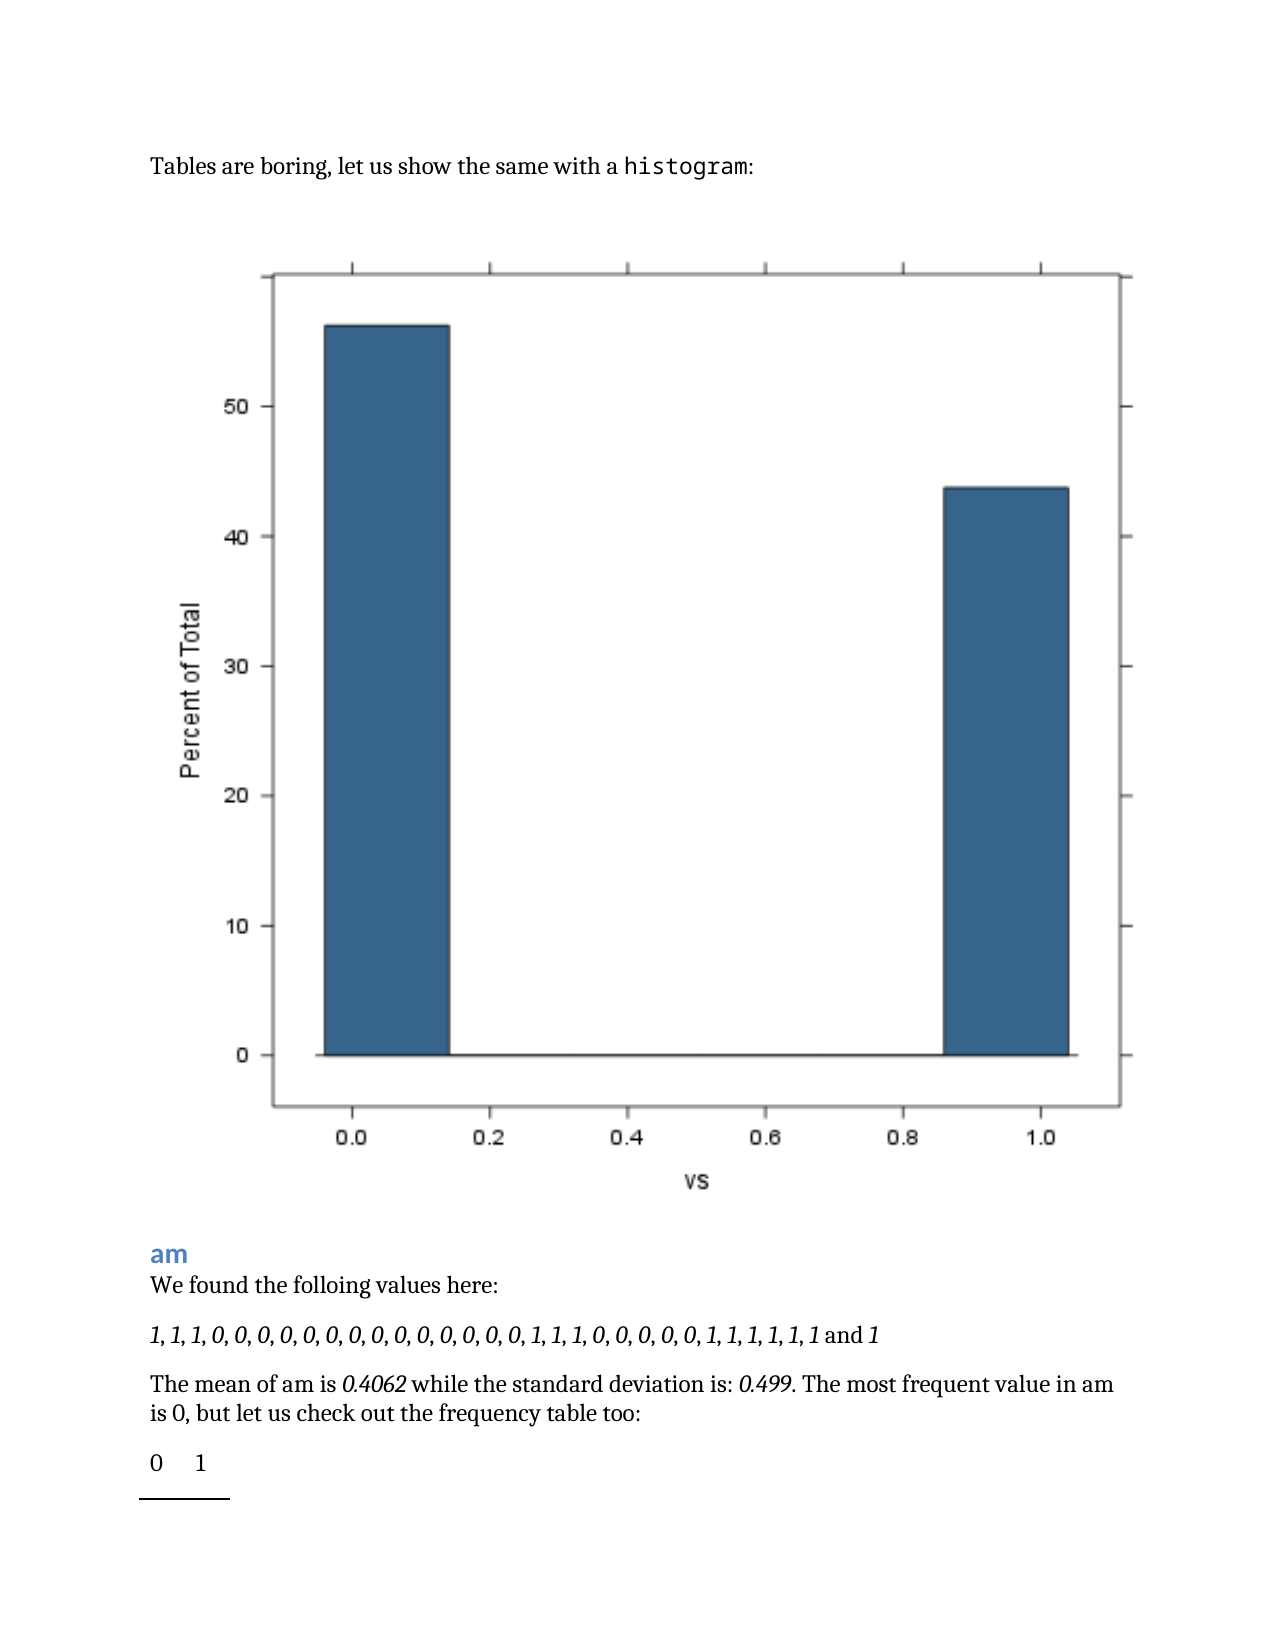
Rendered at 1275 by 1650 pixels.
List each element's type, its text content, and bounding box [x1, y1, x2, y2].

text The mean of am is 0.4062 while the standard deviation is: 0.499. The most frequent value in am is 0, but let us check out the frequency table too: [150, 1370, 1125, 1428]
text 1, 1, 1, 0, 0, 0, 0, 0, 0, 0, 0, 0, 0, 0, 0, 0, 0, 1, 1, 1, 0, 0, 0, 0, 0, 1, 1, 1, 1, 1, 1 and 1 [150, 1321, 1125, 1349]
table_header 1 [185, 1449, 230, 1498]
text Tables are boring, let us show the same with a histogram: [150, 150, 1125, 181]
picture [168, 202, 1182, 1215]
subtitle am [150, 1235, 1125, 1271]
table_header 0 [139, 1449, 184, 1498]
text We found the folloing values here: [150, 1271, 1125, 1300]
